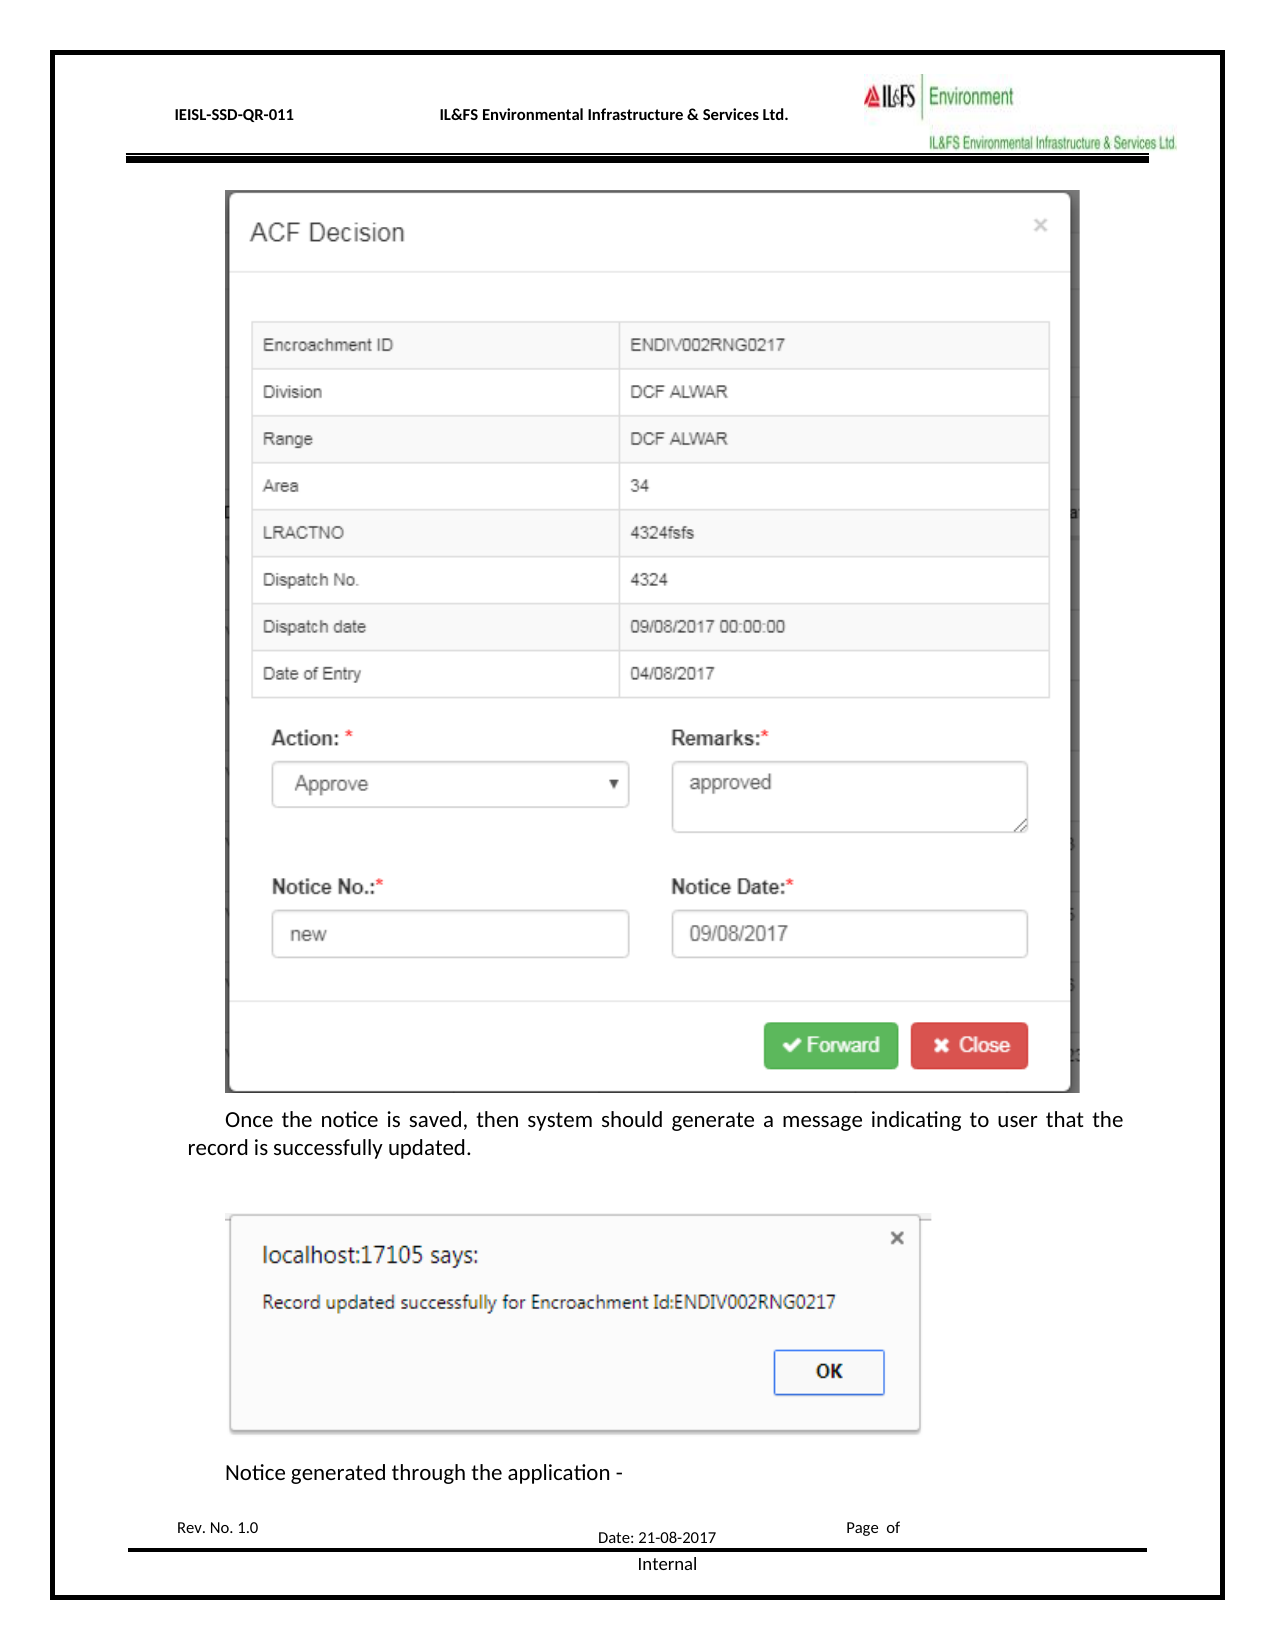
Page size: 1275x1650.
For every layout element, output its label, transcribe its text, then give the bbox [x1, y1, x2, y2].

text Once the notice is saved, then system should generate a message indicating to user that the record is successfully updated. [187, 1105, 1125, 1161]
text Notice generated through the application - [187, 1458, 1125, 1486]
picture [225, 1213, 932, 1446]
picture [864, 74, 1179, 154]
picture [225, 190, 1080, 1093]
